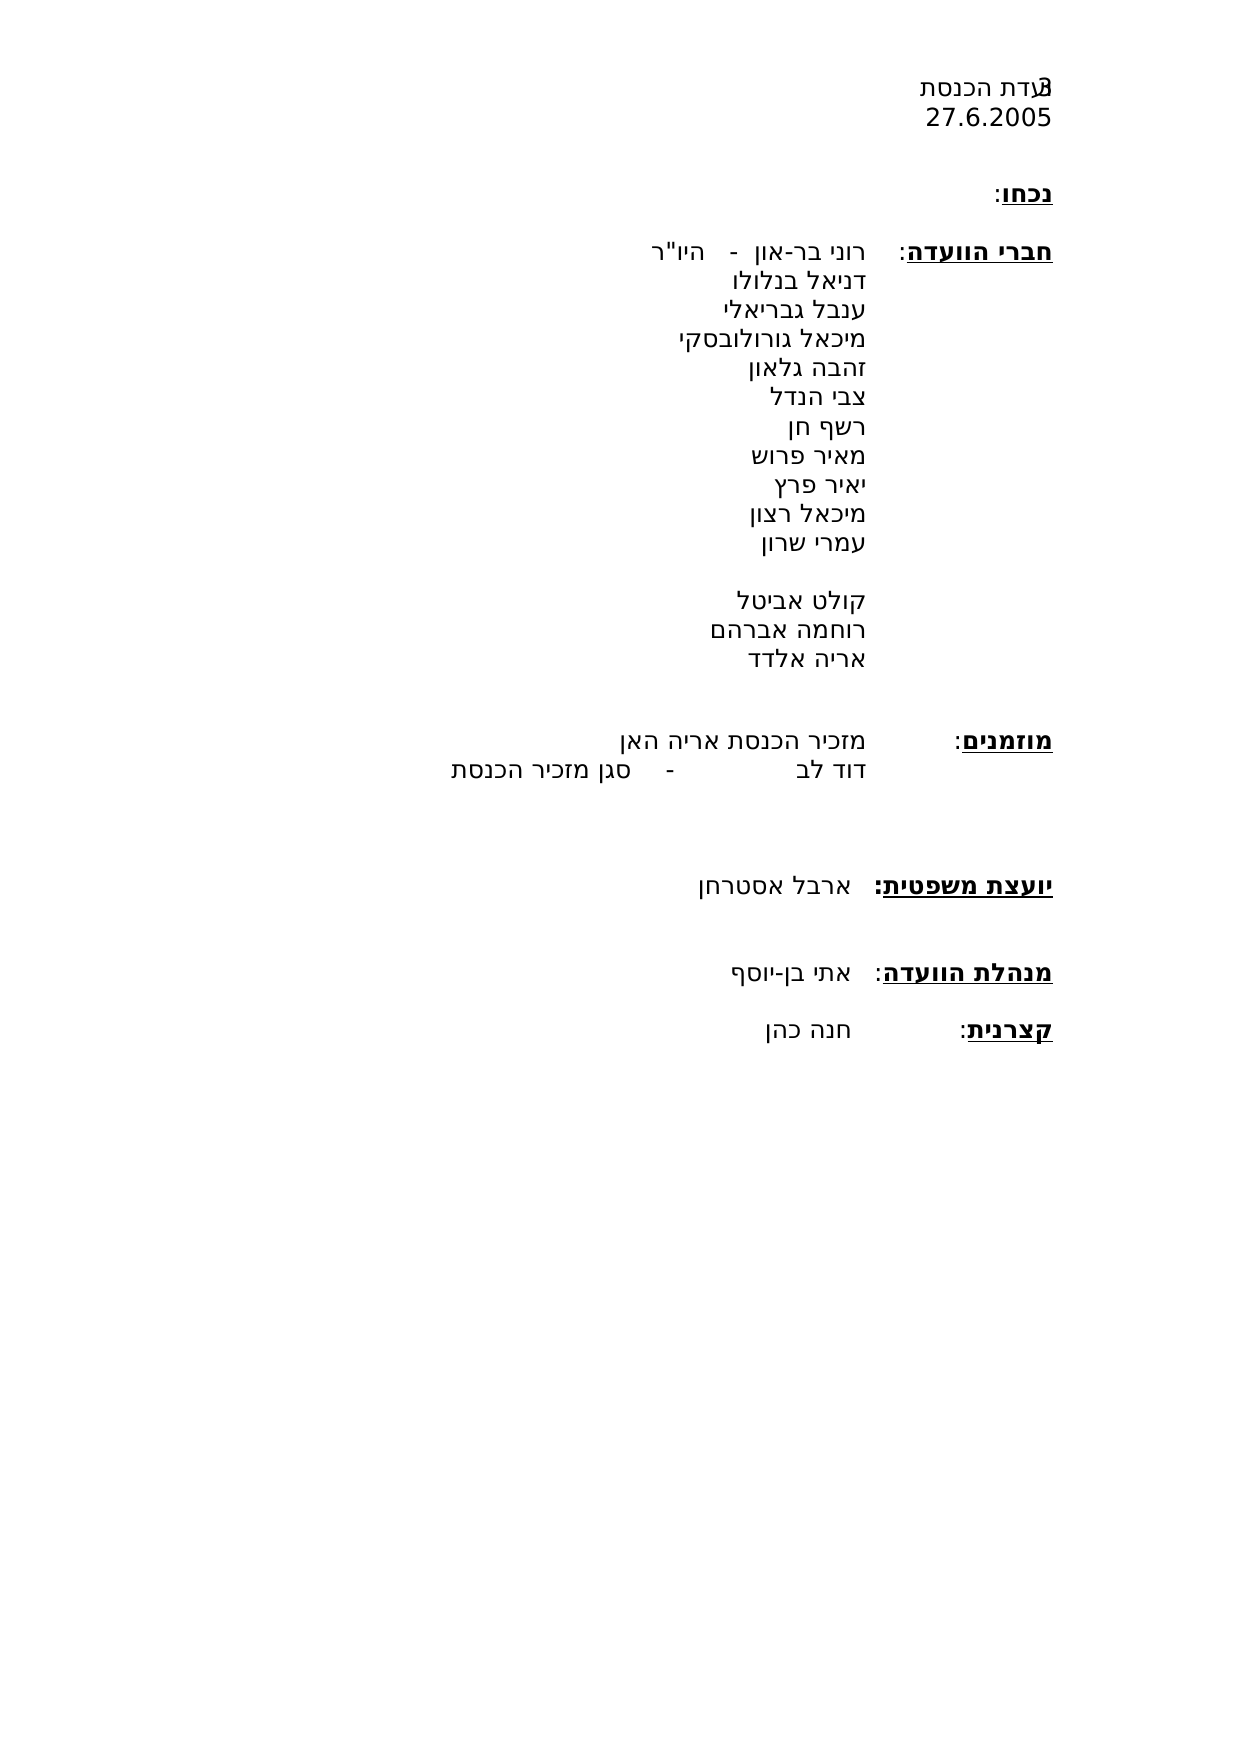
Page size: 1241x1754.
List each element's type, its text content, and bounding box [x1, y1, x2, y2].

text חברי הוועדה: רוני בר-און - היו"ר [187, 237, 1053, 266]
text מיכאל רצון [187, 499, 1053, 528]
text מאיר פרוש [187, 441, 1053, 470]
text דניאל בנלולו [187, 266, 1053, 295]
text רוחמה אברהם [187, 615, 1053, 644]
text דוד לב - סגן מזכיר הכנסת [187, 756, 1053, 785]
text אריה אלדד [187, 644, 1053, 674]
text זהבה גלאון [187, 353, 1053, 382]
text רשף חן [187, 412, 1053, 441]
text מנהלת הוועדה: אתי בן-יוסף [187, 958, 1053, 987]
text מוזמנים: מזכיר הכנסת אריה האן [187, 726, 1053, 756]
text ענבל גבריאלי [187, 295, 1053, 324]
text יאיר פרץ [187, 470, 1053, 499]
text קצרנית: חנה כהן [187, 1016, 1053, 1045]
text צבי הנדל [187, 382, 1053, 412]
text יועצת משפטית: ארבל אסטרחן [187, 871, 1053, 900]
text מיכאל גורולובסקי [187, 324, 1053, 353]
text קולט אביטל [187, 586, 1053, 615]
text נכחו: [187, 179, 1053, 208]
text עמרי שרון [187, 528, 1053, 557]
